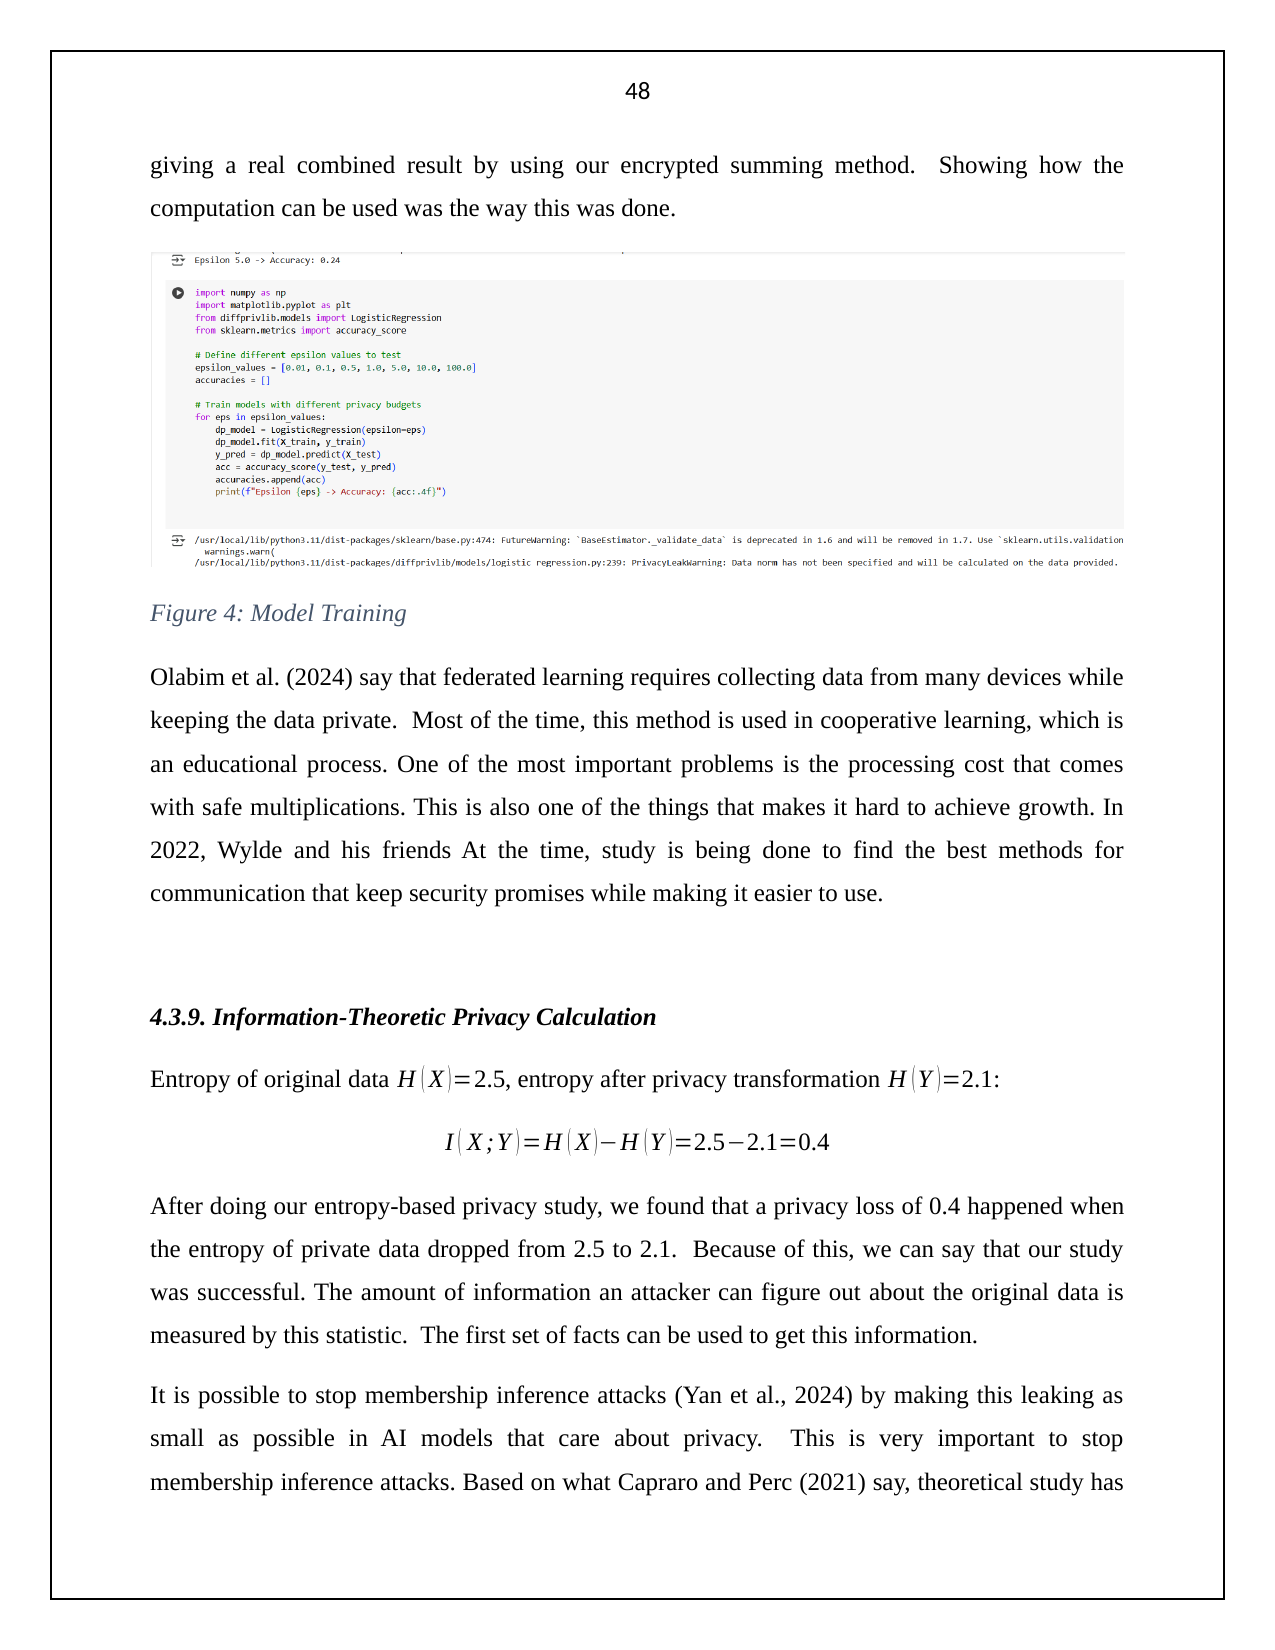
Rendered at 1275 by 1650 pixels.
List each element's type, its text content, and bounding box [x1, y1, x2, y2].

text Figure 4: Model Training [150, 598, 1125, 627]
text Olabim et al. (2024) say that federated learning requires collecting data from many devices while keeping the data private. Most of the time, this method is used in cooperative learning, which is an educational process. One of the most important problems is the processing cost that comes with safe multiplications. This is also one of the things that makes it hard to achieve growth. In 2022, Wylde and his friends At the time, study is being done to find the best methods for communication that keep security promises while making it easier to use. [150, 662, 1125, 907]
text Entropy of original data , entropy after privacy transformation : [150, 1064, 1125, 1094]
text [150, 150, 1125, 222]
picture [150, 252, 1125, 567]
subtitle 4.3.9. Information-Theoretic Privacy Calculation [150, 1002, 1125, 1031]
text After doing our entropy-based privacy study, we found that a privacy loss of 0.4 happened when the entropy of private data dropped from 2.5 to 2.1. Because of this, we can say that our study was successful. The amount of information an attacker can figure out about the original data is measured by this statistic. The first set of facts can be used to get this information. [150, 1191, 1125, 1349]
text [150, 1380, 1125, 1495]
